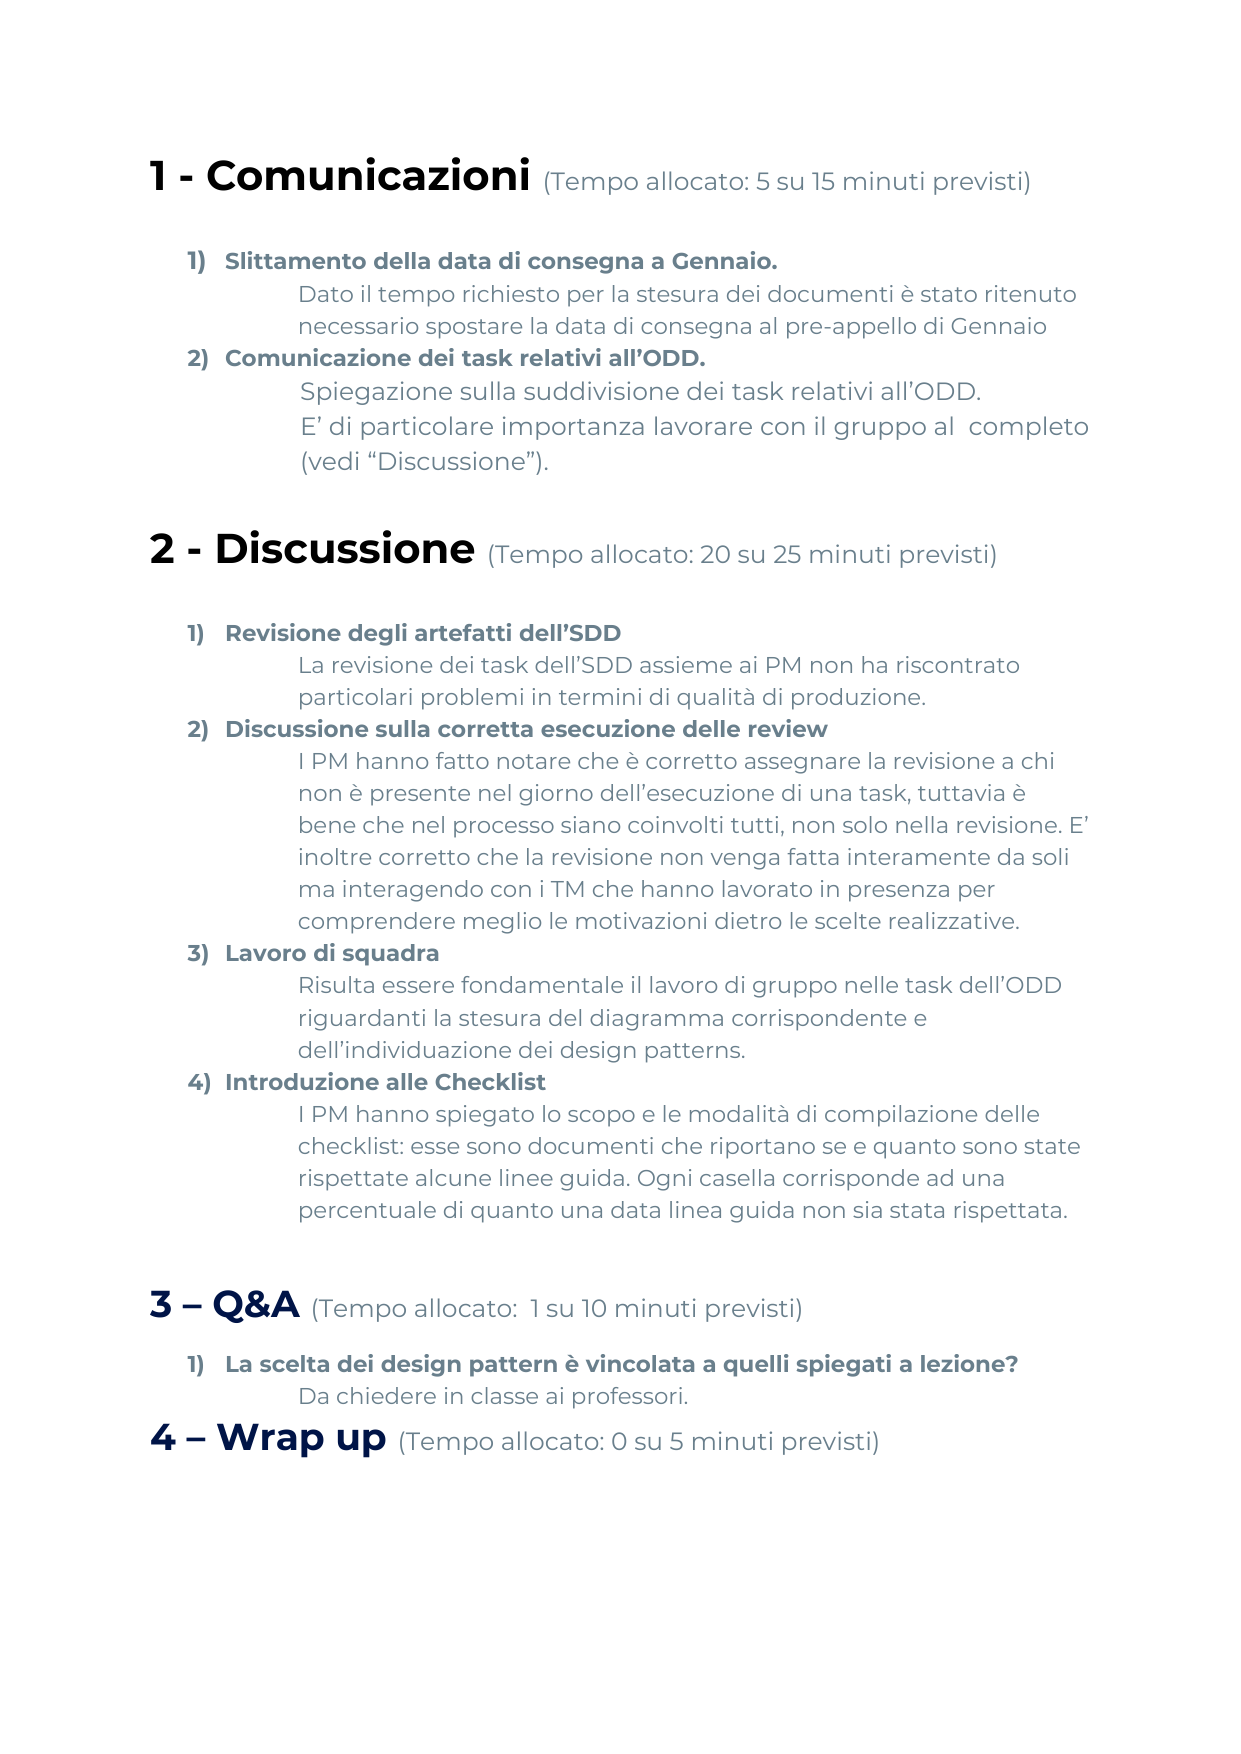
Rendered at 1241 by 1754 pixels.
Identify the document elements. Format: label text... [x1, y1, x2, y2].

list Discussione sulla corretta esecuzione delle review [187, 715, 1090, 743]
list Introduzione alle Checklist [187, 1068, 1090, 1096]
text Spiegazione sulla suddivisione dei task relativi all’ODD. [300, 377, 1090, 407]
text I PM hanno spiegato lo scopo e le modalità di compilazione delle checklist: esse sono documenti che riportano se e quanto sono state rispettate alcune linee guida. Ogni casella corrisponde ad una percentuale di quanto una data linea guida non sia stata rispettata. [298, 1100, 1090, 1224]
text I PM hanno fatto notare che è corretto assegnare la revisione a chi non è presente nel giorno dell’esecuzione di una task, tuttavia è bene che nel processo siano coinvolti tutti, non solo nella revisione. E’ inoltre corretto che la revisione non venga fatta interamente da soli ma interagendo con i TM che hanno lavorato in presenza per comprendere meglio le motivazioni dietro le scelte realizzative. [298, 747, 1090, 935]
list Revisione degli artefatti dell’SDD [187, 619, 1090, 647]
text La revisione dei task dell’SDD assieme ai PM non ha riscontrato particolari problemi in termini di qualità di produzione. [298, 651, 1090, 711]
list Lavoro di squadra [187, 939, 1090, 967]
subtitle 2 - Discussione (Tempo allocato: 20 su 25 minuti previsti) [150, 523, 1090, 574]
text Da chiedere in classe ai professori. [298, 1382, 1090, 1410]
text Dato il tempo richiesto per la stesura dei documenti è stato ritenuto [298, 280, 1090, 308]
subtitle 1 - Comunicazioni (Tempo allocato: 5 su 15 minuti previsti) [150, 150, 1090, 201]
list Slittamento della data di consegna a Gennaio. [187, 245, 1090, 276]
text necessario spostare la data di consegna al pre-appello di Gennaio [298, 312, 1090, 340]
list La scelta dei design pattern è vincolata a quelli spiegati a lezione? [187, 1350, 1090, 1378]
text 4 – Wrap up (Tempo allocato: 0 su 5 minuti previsti) [150, 1414, 1090, 1460]
text Risulta essere fondamentale il lavoro di gruppo nelle task dell’ODD riguardanti la stesura del diagramma corrispondente e dell’individuazione dei design patterns. [298, 972, 1090, 1064]
list Comunicazione dei task relativi all’ODD. [187, 344, 1090, 372]
text E’ di particolare importanza lavorare con il gruppo al completo (vedi “Discussione”). [300, 412, 1090, 477]
text 3 – Q&A (Tempo allocato: 1 su 10 minuti previsti) [150, 1281, 1090, 1327]
